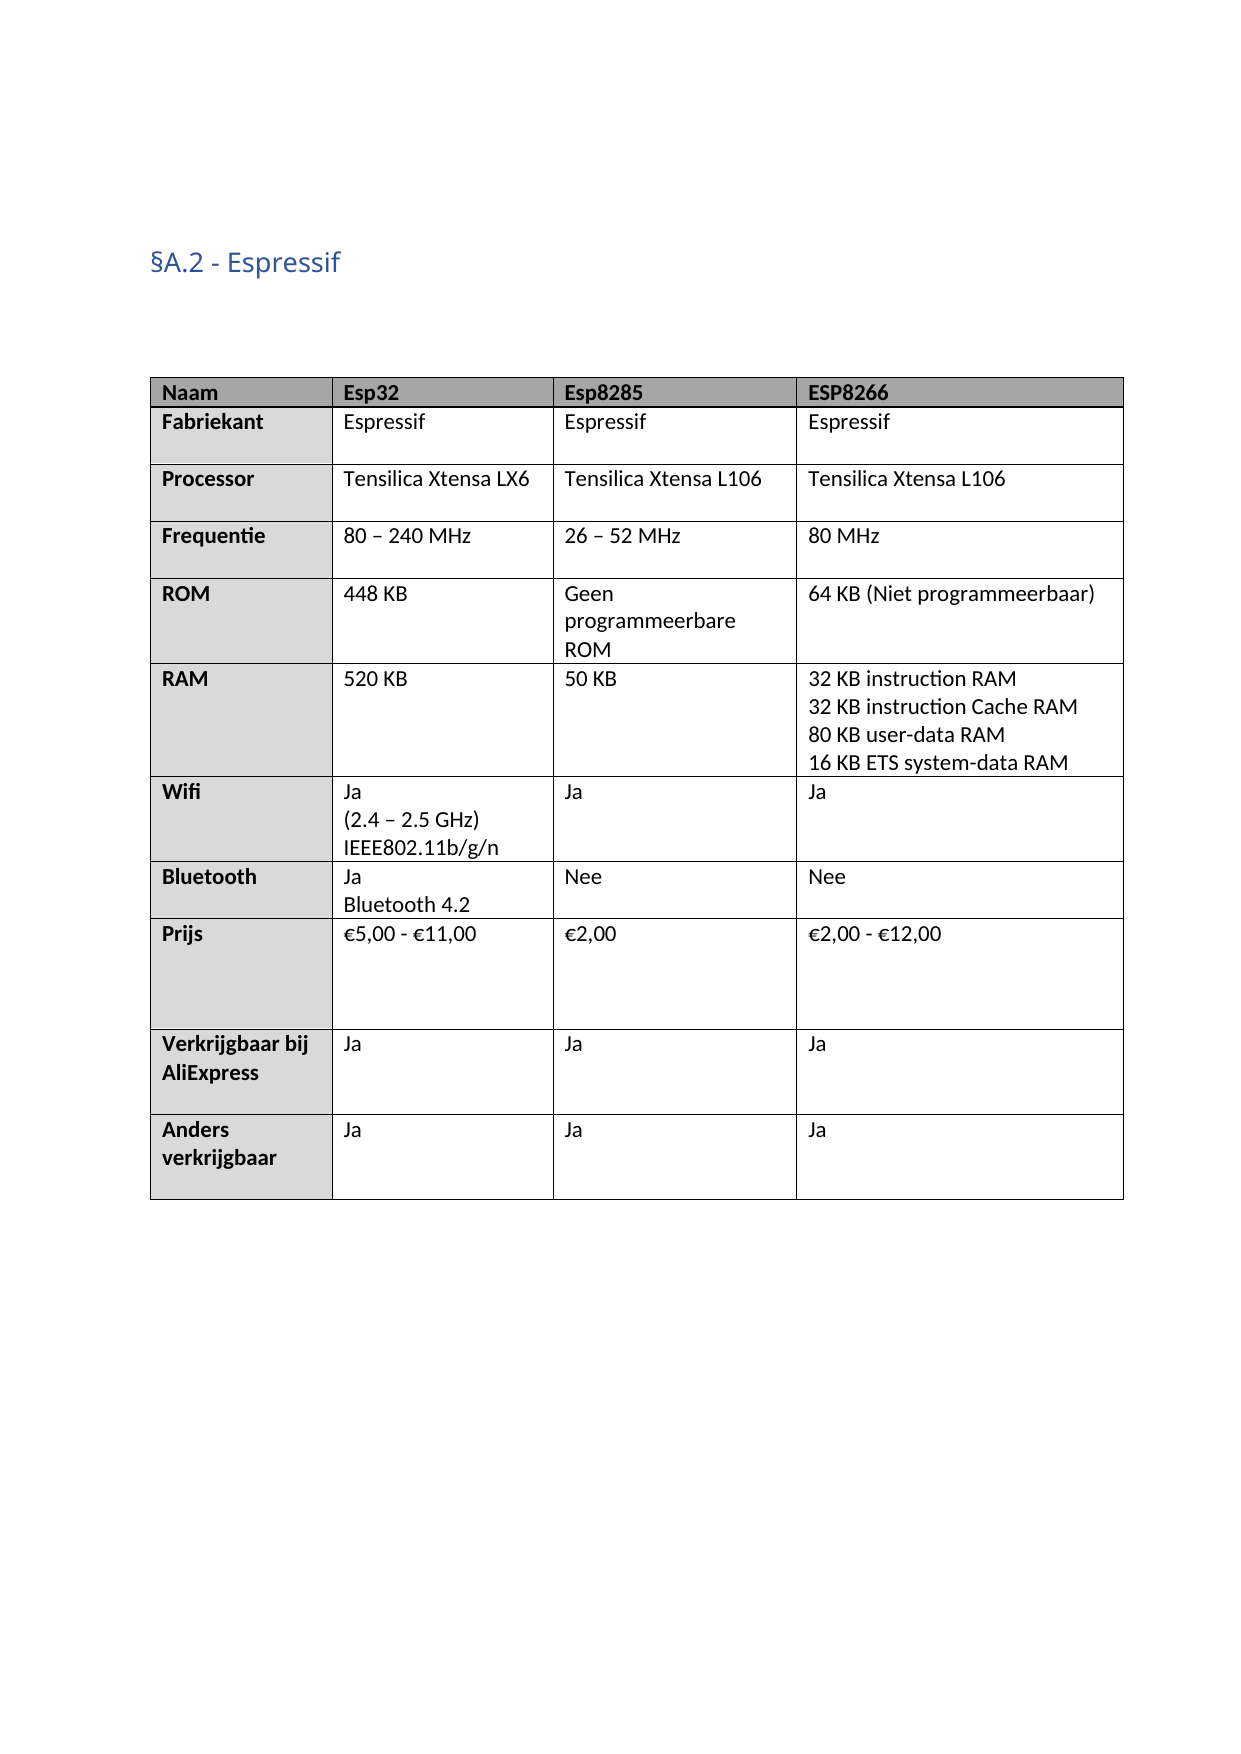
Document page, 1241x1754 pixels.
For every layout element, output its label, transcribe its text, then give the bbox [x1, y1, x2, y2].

table_cell ROM [151, 579, 332, 663]
table_cell Tensilica Xtensa L106 [554, 465, 796, 521]
table_header Naam [151, 378, 332, 406]
table_header ESP8266 [797, 378, 1123, 406]
table_cell Wifi [151, 777, 332, 861]
table_cell Geen programmeerbare ROM [554, 579, 796, 663]
table_cell 80 MHz [797, 522, 1123, 578]
table_cell €2,00 [554, 919, 796, 1028]
table_cell Processor [151, 465, 332, 521]
table_cell 520 KB [333, 664, 553, 776]
table_cell Ja [797, 1030, 1123, 1114]
table_cell Tensilica Xtensa LX6 [333, 465, 553, 521]
table_cell Tensilica Xtensa L106 [797, 465, 1123, 521]
table_cell Frequentie [151, 522, 332, 578]
table_cell 448 KB [333, 579, 553, 663]
table_header Esp8285 [554, 378, 796, 406]
table_cell Fabriekant [151, 408, 332, 463]
table_cell Nee [554, 862, 796, 918]
table_cell 64 KB (Niet programmeerbaar) [797, 579, 1123, 663]
table_cell Ja Bluetooth 4.2 [333, 862, 553, 918]
table_cell Ja [333, 1030, 553, 1114]
table_cell Prijs [151, 919, 332, 1028]
table_cell Ja [797, 1115, 1123, 1199]
table_cell Bluetooth [151, 862, 332, 918]
table_cell Espressif [797, 408, 1123, 463]
table_cell Ja [333, 1115, 553, 1199]
table_cell Ja [797, 777, 1123, 861]
table_cell Espressif [333, 408, 553, 463]
table_cell Verkrijgbaar bij AliExpress [151, 1030, 332, 1114]
table_cell Anders verkrijgbaar [151, 1115, 332, 1199]
table_cell €2,00 - €12,00 [797, 919, 1123, 1028]
table_header Esp32 [333, 378, 553, 406]
table_cell 26 – 52 MHz [554, 522, 796, 578]
table_cell Espressif [554, 408, 796, 463]
table_cell 80 – 240 MHz [333, 522, 553, 578]
table_cell RAM [151, 664, 332, 776]
table_cell Ja [554, 1030, 796, 1114]
table_cell Nee [797, 862, 1123, 918]
subtitle §A.2 - Espressif [150, 244, 1090, 281]
table_cell 32 KB instruction RAM 32 KB instruction Cache RAM 80 KB user-data RAM 16 KB ETS system-data RAM [797, 664, 1123, 776]
table_cell Ja [554, 1115, 796, 1199]
table_cell Ja (2.4 – 2.5 GHz) IEEE802.11b/g/n [333, 777, 553, 861]
table_cell 50 KB [554, 664, 796, 776]
table_cell Ja [554, 777, 796, 861]
table_cell €5,00 - €11,00 [333, 919, 553, 1028]
